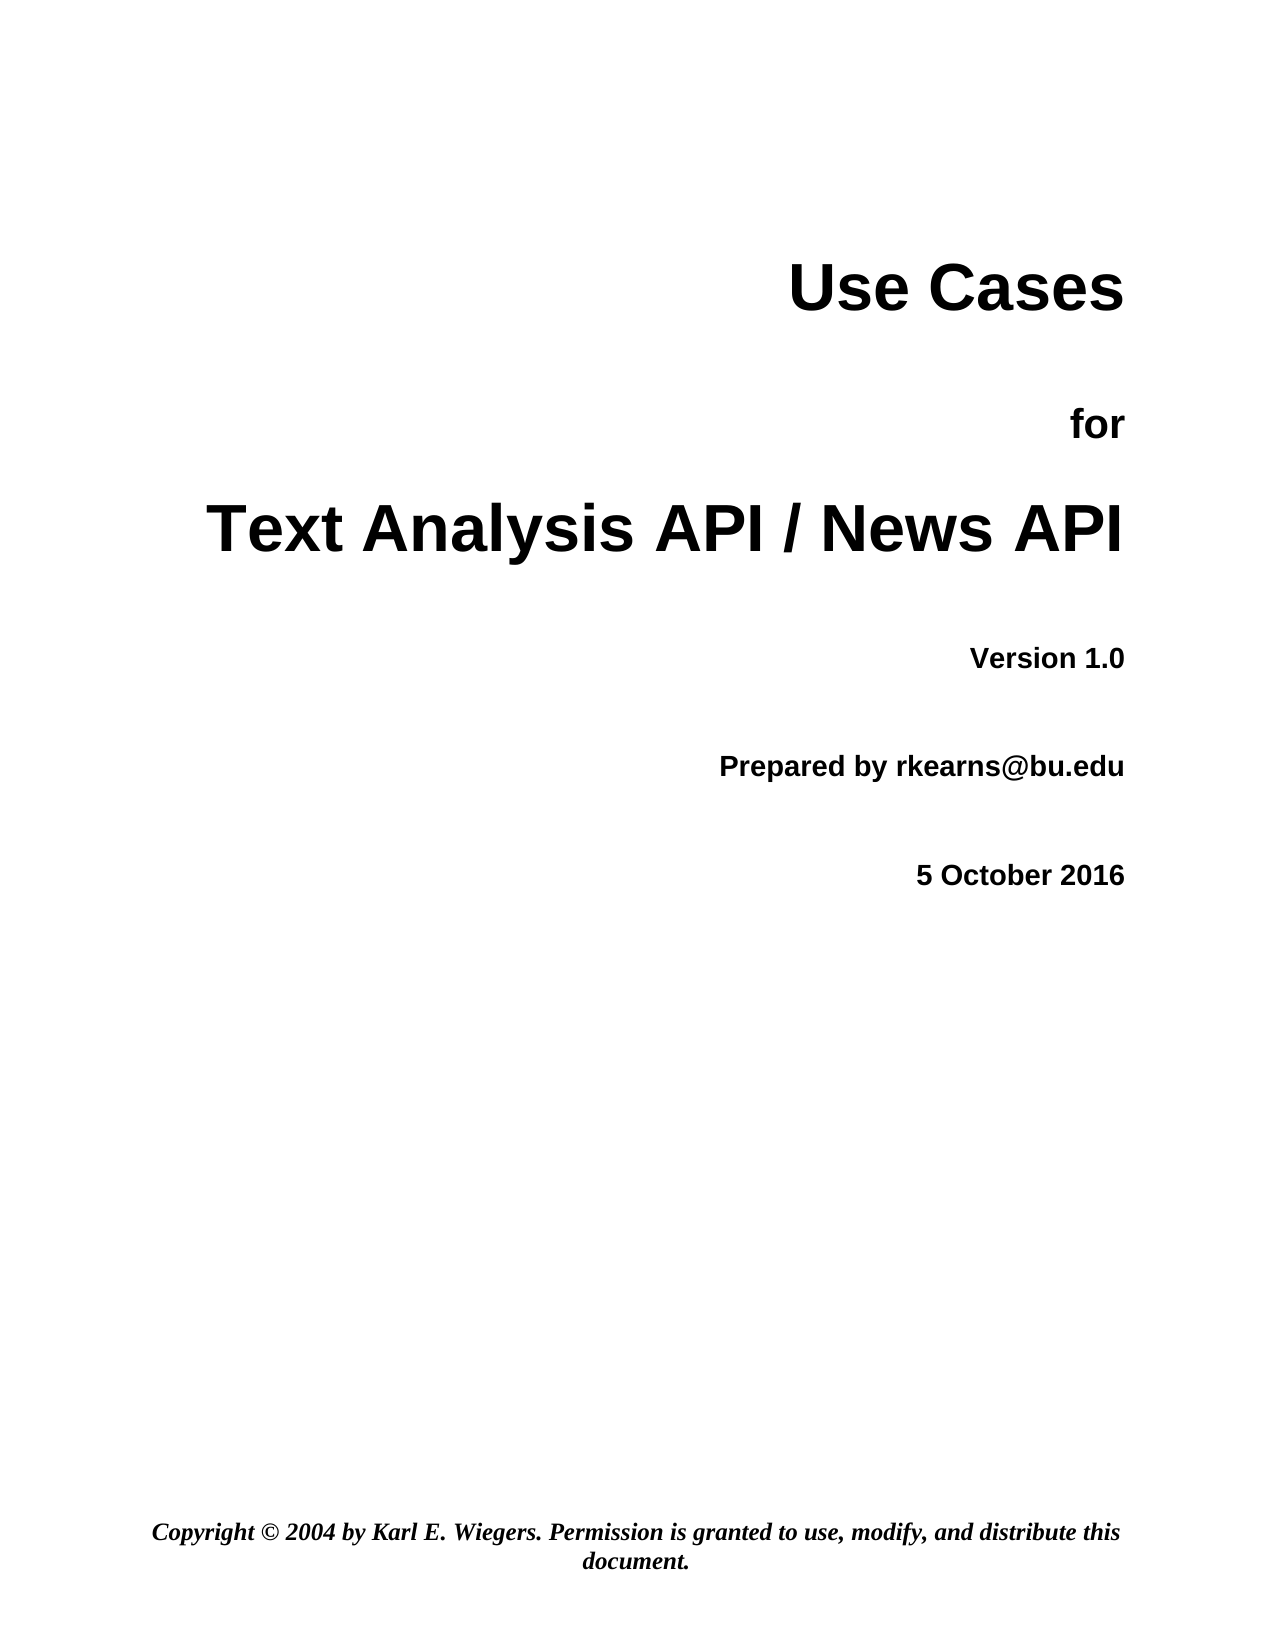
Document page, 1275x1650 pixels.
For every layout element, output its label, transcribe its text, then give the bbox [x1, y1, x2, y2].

title Text Analysis API / News API [150, 489, 1125, 566]
title Use Cases [150, 248, 1125, 324]
text Prepared by rkearns@bu.edu [150, 749, 1125, 783]
title for [150, 399, 1125, 447]
text Version 1.0 [150, 641, 1125, 674]
text 5 October 2016 [150, 858, 1125, 891]
